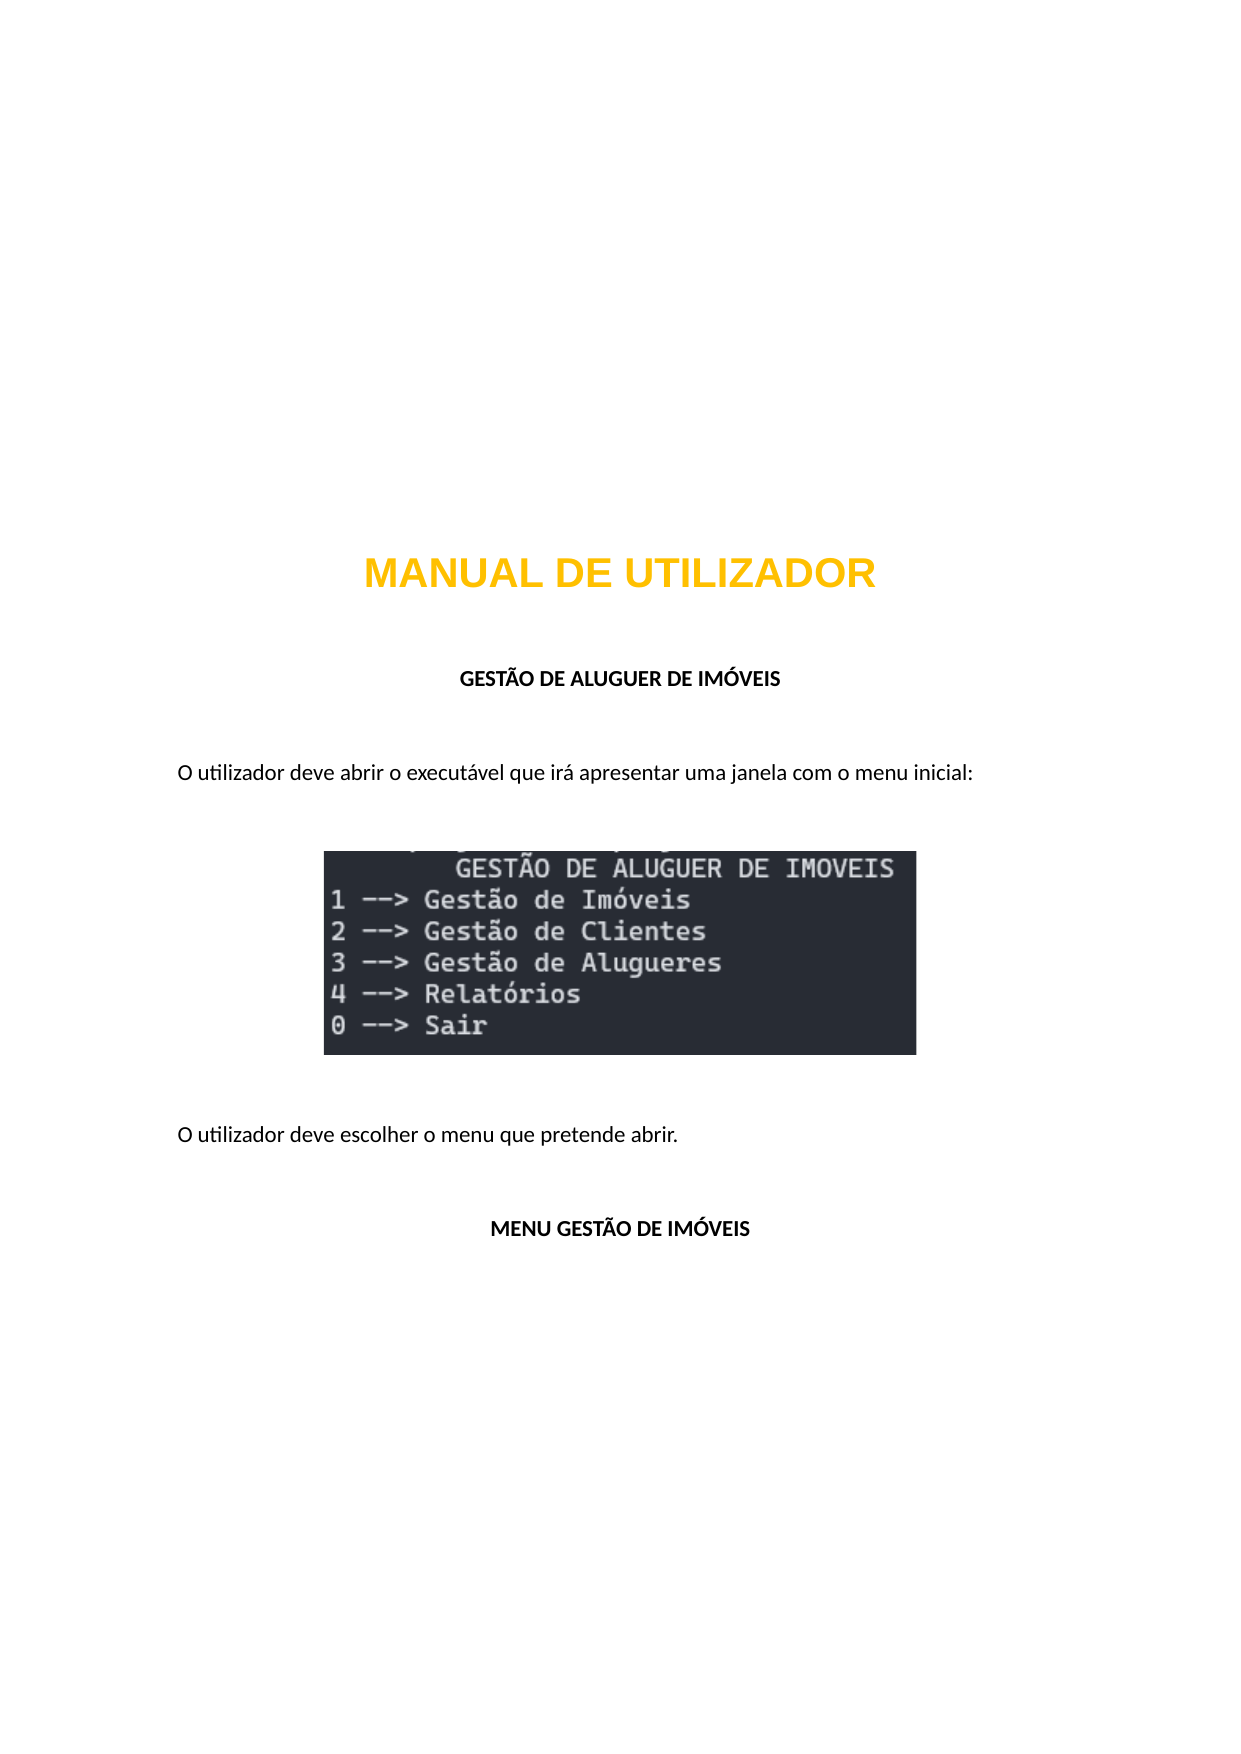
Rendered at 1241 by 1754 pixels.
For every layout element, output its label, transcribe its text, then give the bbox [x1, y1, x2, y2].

text MENU GESTÃO DE IMÓVEIS [177, 1214, 1063, 1242]
text O utilizador deve abrir o executável que irá apresentar uma janela com o menu inicial: [177, 758, 1063, 786]
text GESTÃO DE ALUGUER DE IMÓVEIS [177, 664, 1063, 692]
text O utilizador deve escolher o menu que pretende abrir. [177, 1120, 1063, 1148]
picture [323, 851, 917, 1055]
text MANUAL DE UTILIZADOR [177, 549, 1063, 597]
